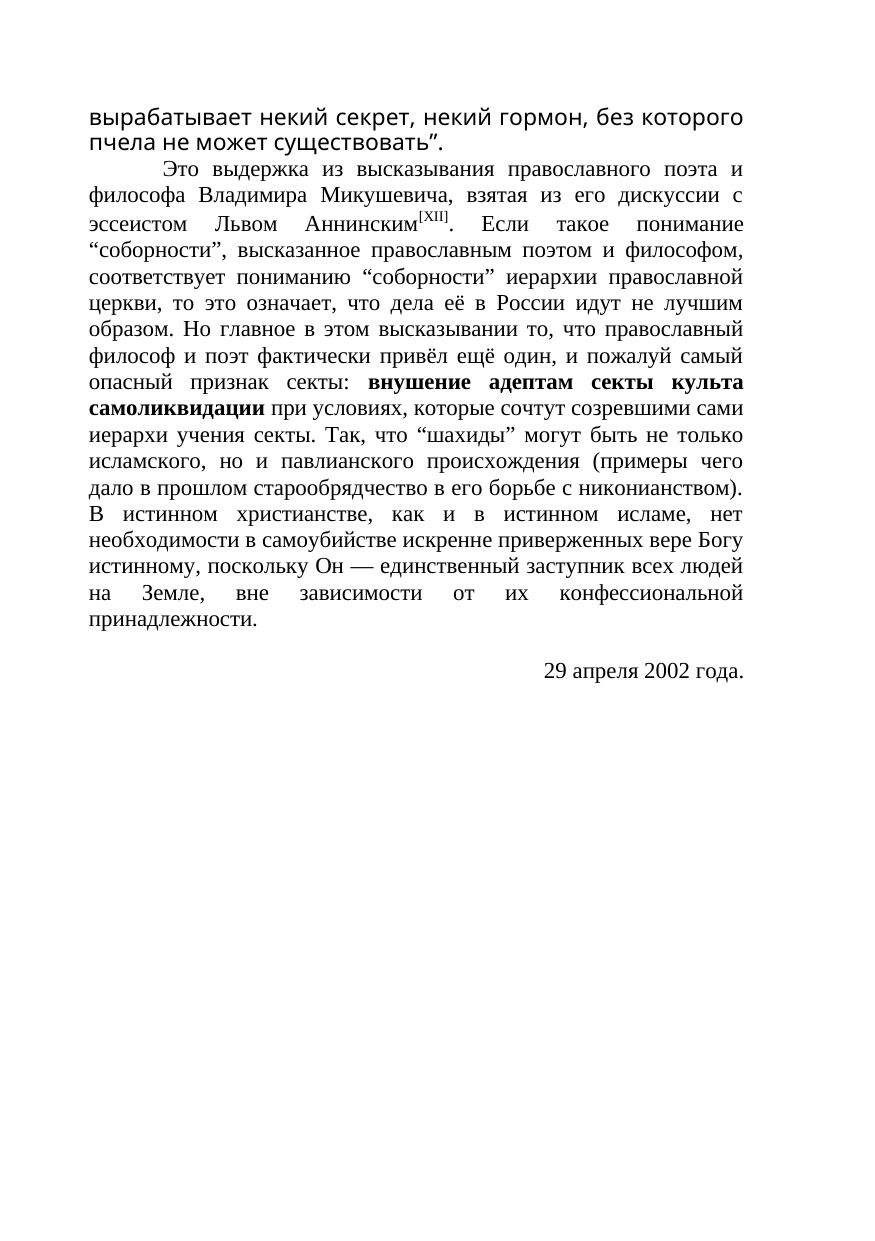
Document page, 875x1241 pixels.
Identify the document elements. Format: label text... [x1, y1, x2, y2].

text Это выдержка из высказывания православного поэта и философа Владимира Микушевича, взятая из его дискуссии с эссеистом Львом Аннинским[XII]. Если такое понимание “соборности”, высказанное православным поэтом и философом, соответствует пониманию “соборности” иерархии православной церкви, то это означает, что дела её в России идут не лучшим образом. Но главное в этом высказывании то, что православный философ и поэт фактически привёл ещё один, и пожалуй самый опасный признак секты: внушение адептам секты культа самоликвидации при условиях, которые сочтут созревшими сами иерархи учения секты. Так, что “шахиды” могут быть не только исламского, но и павлианского происхождения (примеры чего дало в прошлом старообрядчество в его борьбе с никонианством). В истинном христианстве, как и в истинном исламе, нет необходимости в самоубийстве искренне приверженных вере Богу истинному, поскольку Он — единственный заступник всех людей на Земле, вне зависимости от их конфессиональной принадлежности. [89, 155, 744, 632]
text 29 апреля 2002 года. [89, 657, 744, 683]
